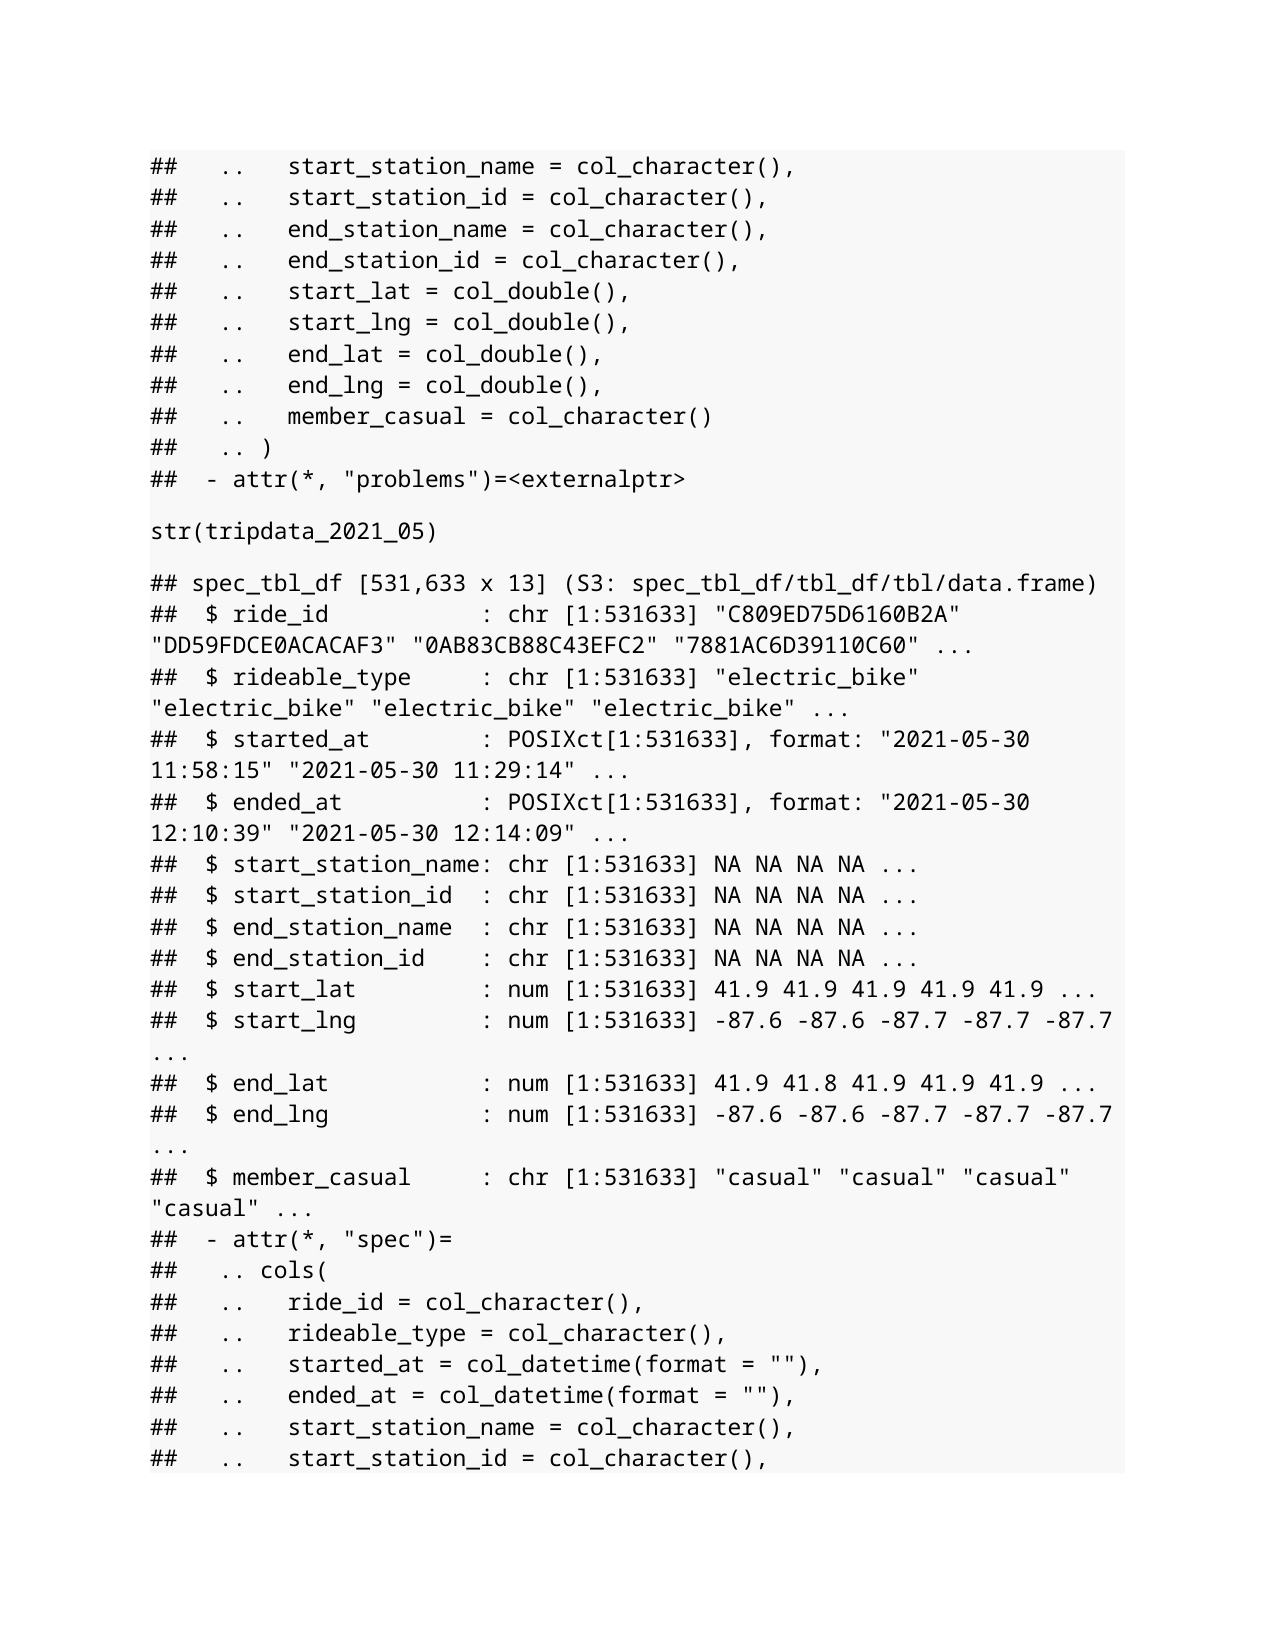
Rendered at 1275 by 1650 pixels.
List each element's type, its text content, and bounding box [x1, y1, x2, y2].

text str(tripdata_2021_05) [150, 514, 1125, 546]
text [150, 150, 1125, 494]
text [150, 567, 1125, 1473]
